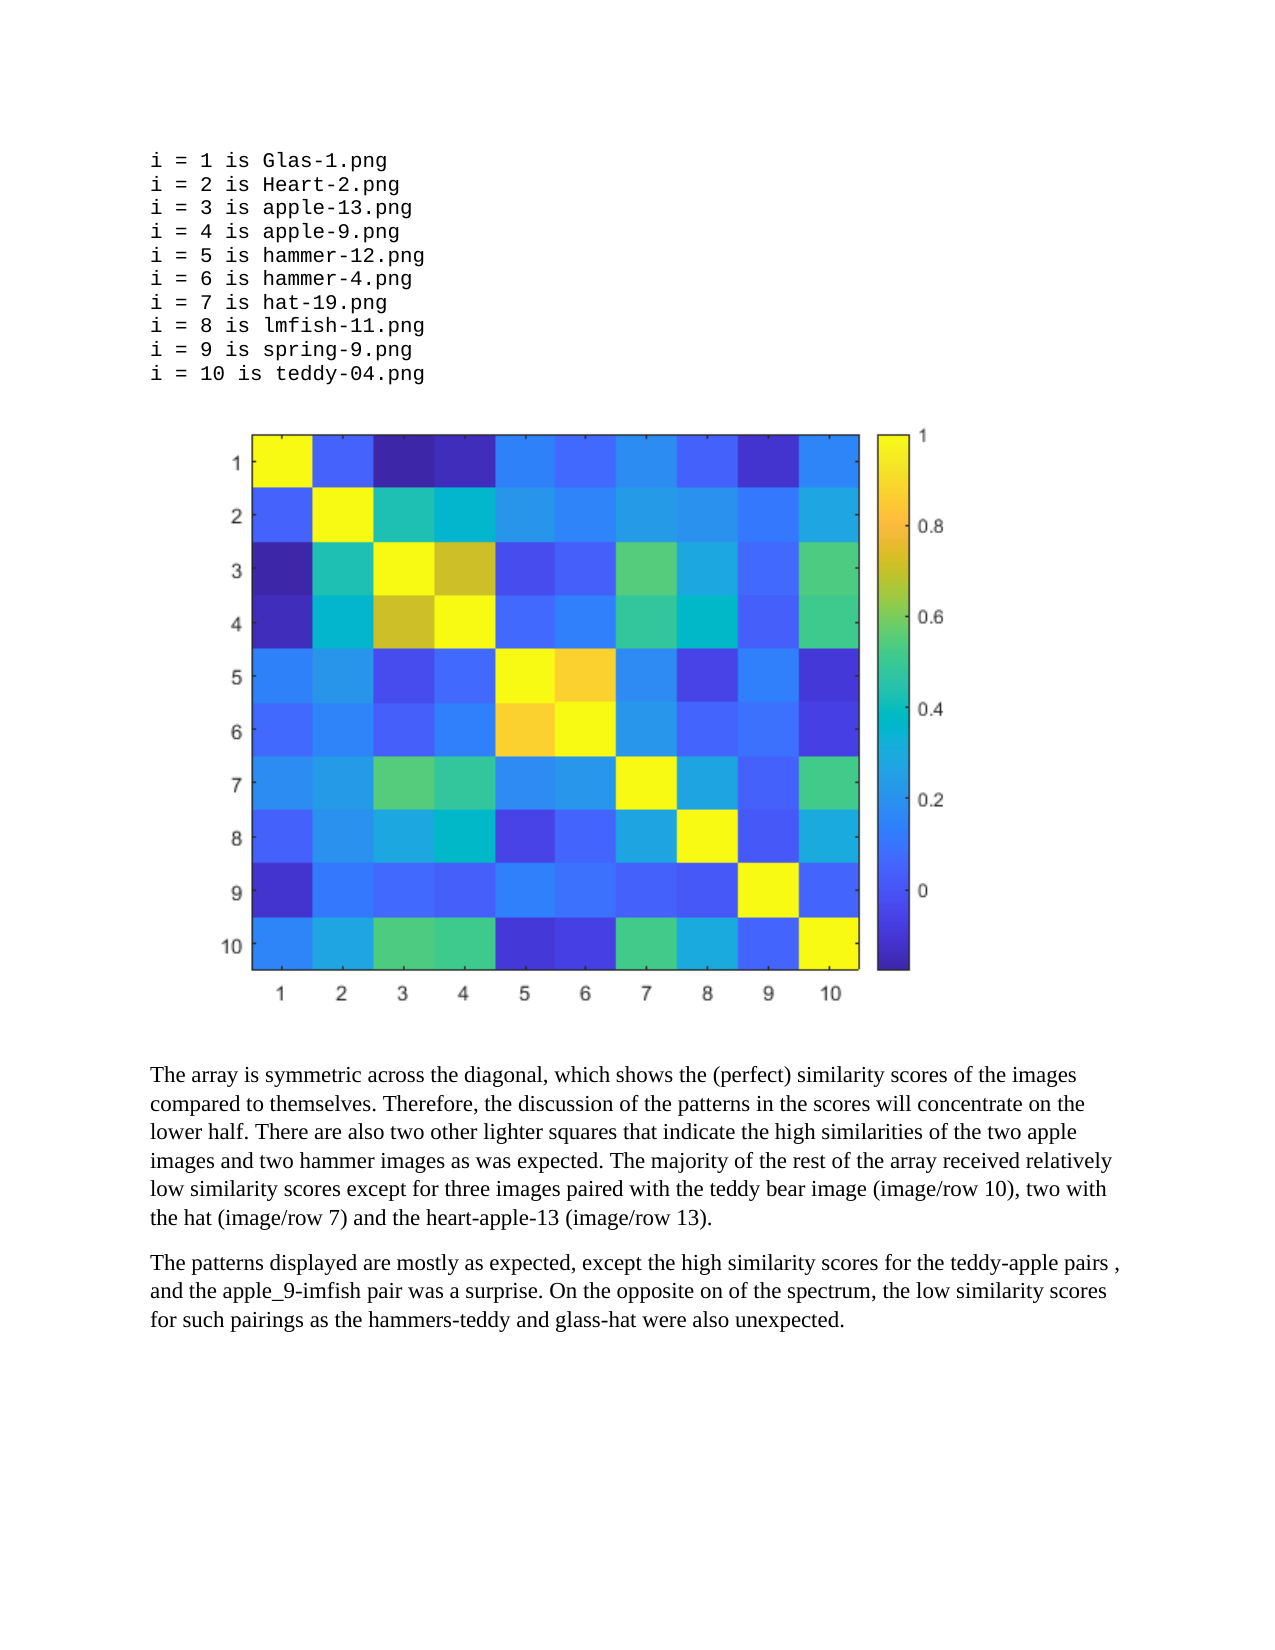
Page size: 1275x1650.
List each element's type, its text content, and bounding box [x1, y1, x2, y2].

picture [150, 386, 1025, 1043]
text i = 6 is hammer-4.png [150, 268, 1125, 292]
text i = 3 is apple-13.png [150, 197, 1125, 221]
text The array is symmetric across the diagonal, which shows the (perfect) similarity scores of the images compared to themselves. Therefore, the discussion of the patterns in the scores will concentrate on the lower half. There are also two other lighter squares that indicate the high similarities of the two apple images and two hammer images as was expected. The majority of the rest of the array received relatively low similarity scores except for three images paired with the teddy bear image (image/row 10), two with the hat (image/row 7) and the heart-apple-13 (image/row 13). [150, 1062, 1125, 1230]
text i = 7 is hat-19.png [150, 292, 1125, 316]
text i = 4 is apple-9.png [150, 221, 1125, 244]
text i = 2 is Heart-2.png [150, 174, 1125, 197]
text i = 9 is spring-9.png [150, 339, 1125, 363]
text i = 1 is Glas-1.png [150, 150, 1125, 174]
text i = 8 is lmfish-11.png [150, 316, 1125, 339]
text The patterns displayed are mostly as expected, except the high similarity scores for the teddy-apple pairs , and the apple_9-imfish pair was a surprise. On the opposite on of the spectrum, the low similarity scores for such pairings as the hammers-teddy and glass-hat were also unexpected. [150, 1249, 1125, 1332]
text i = 10 is teddy-04.png [150, 363, 1125, 386]
text i = 5 is hammer-12.png [150, 244, 1125, 268]
